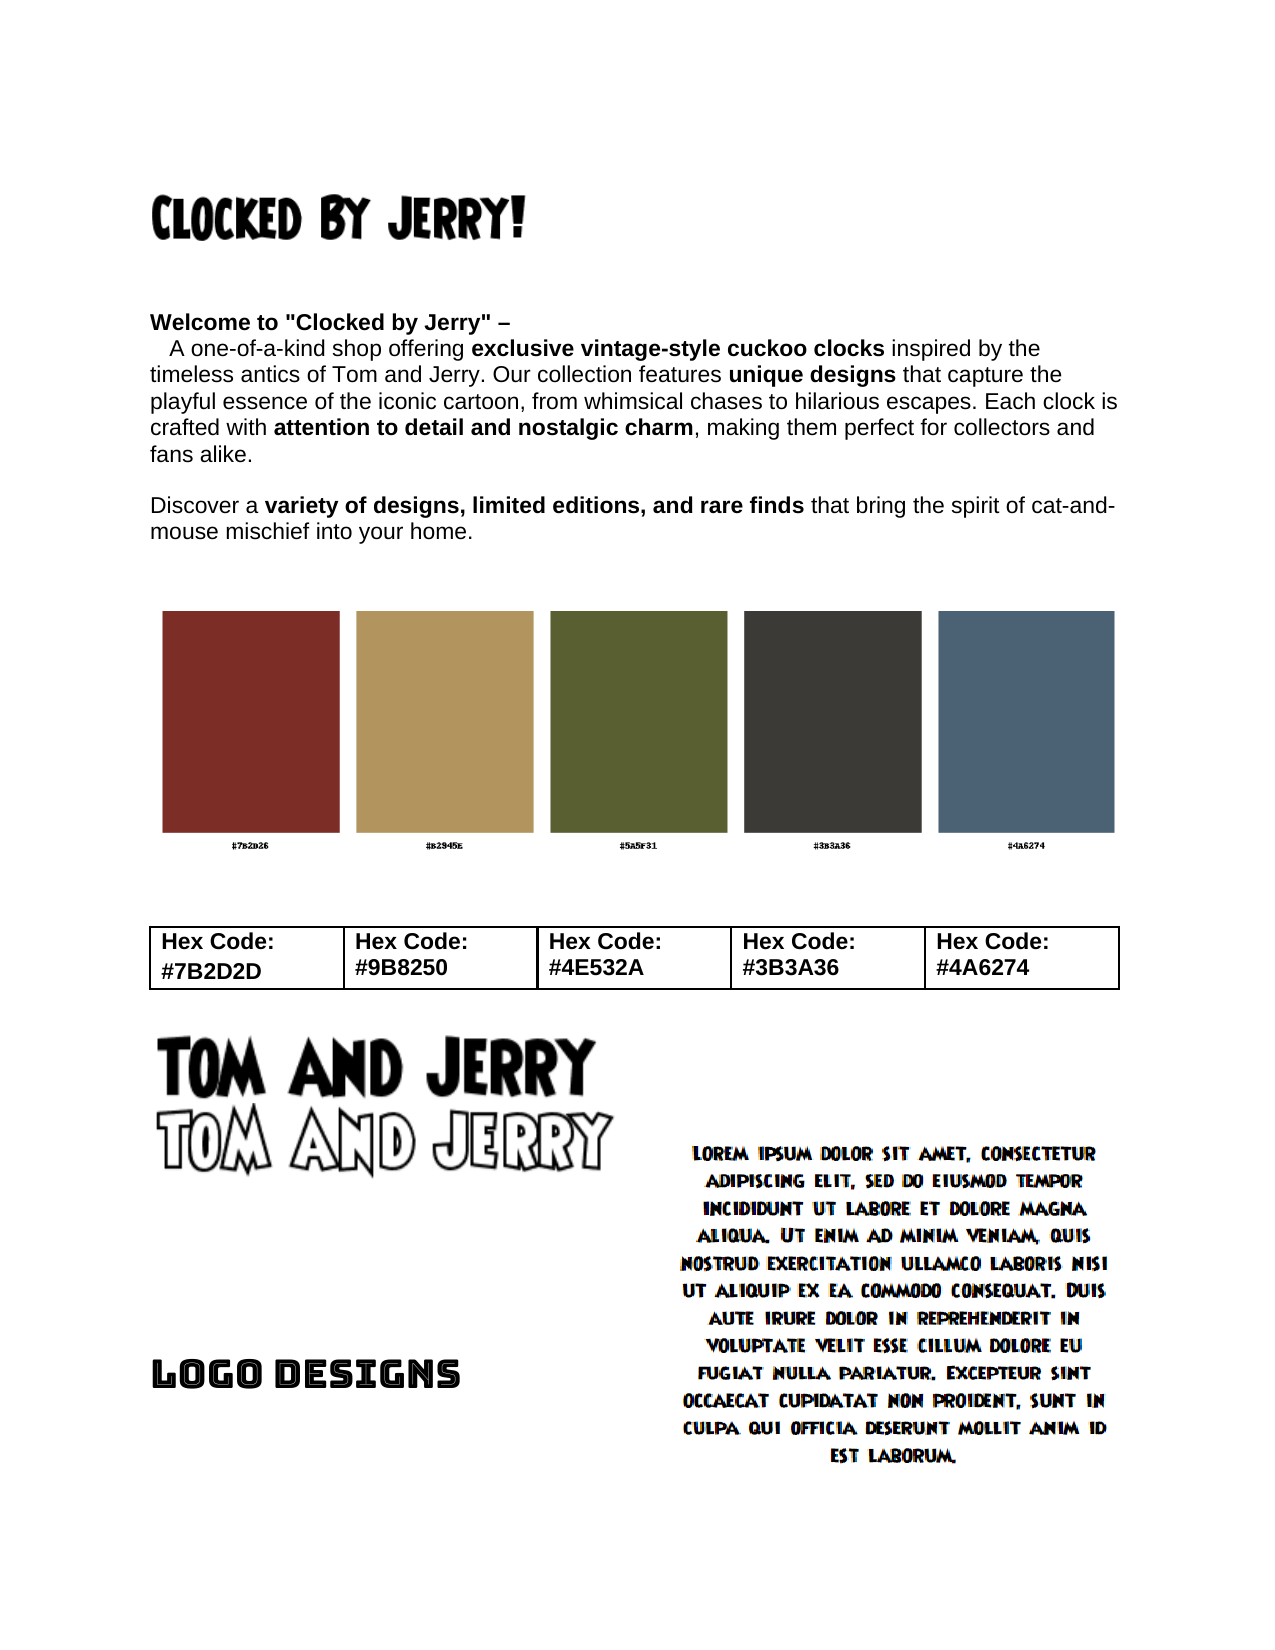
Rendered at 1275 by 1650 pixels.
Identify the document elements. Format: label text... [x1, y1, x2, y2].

picture [674, 1124, 1144, 1475]
text Logo Designs [150, 1348, 674, 1401]
picture [150, 599, 1125, 862]
text Welcome to "Clocked by Jerry" – A one-of-a-kind shop offering exclusive vintage-style cuckoo clocks inspired by the timeless antics of Tom and Jerry. Our collection features unique designs that capture the playful essence of the iconic cartoon, from whimsical chases to hilarious escapes. Each clock is crafted with attention to detail and nostalgic charm, making them perfect for collectors and fans alike. [150, 309, 1125, 467]
table_header Hex Code: #4E532A [539, 928, 730, 988]
table_header Hex Code: #9B8250 [345, 928, 536, 988]
picture [150, 183, 537, 250]
picture [150, 1020, 624, 1100]
picture [150, 1103, 625, 1194]
table_header Hex Code: #3B3A36 [732, 928, 924, 988]
text Discover a variety of designs, limited editions, and rare finds that bring the spirit of cat-and-mouse mischief into your home. [150, 492, 1125, 544]
table_header Hex Code: #4A6274 [926, 928, 1118, 988]
table_header Hex Code: #7B2D2D [151, 928, 343, 988]
